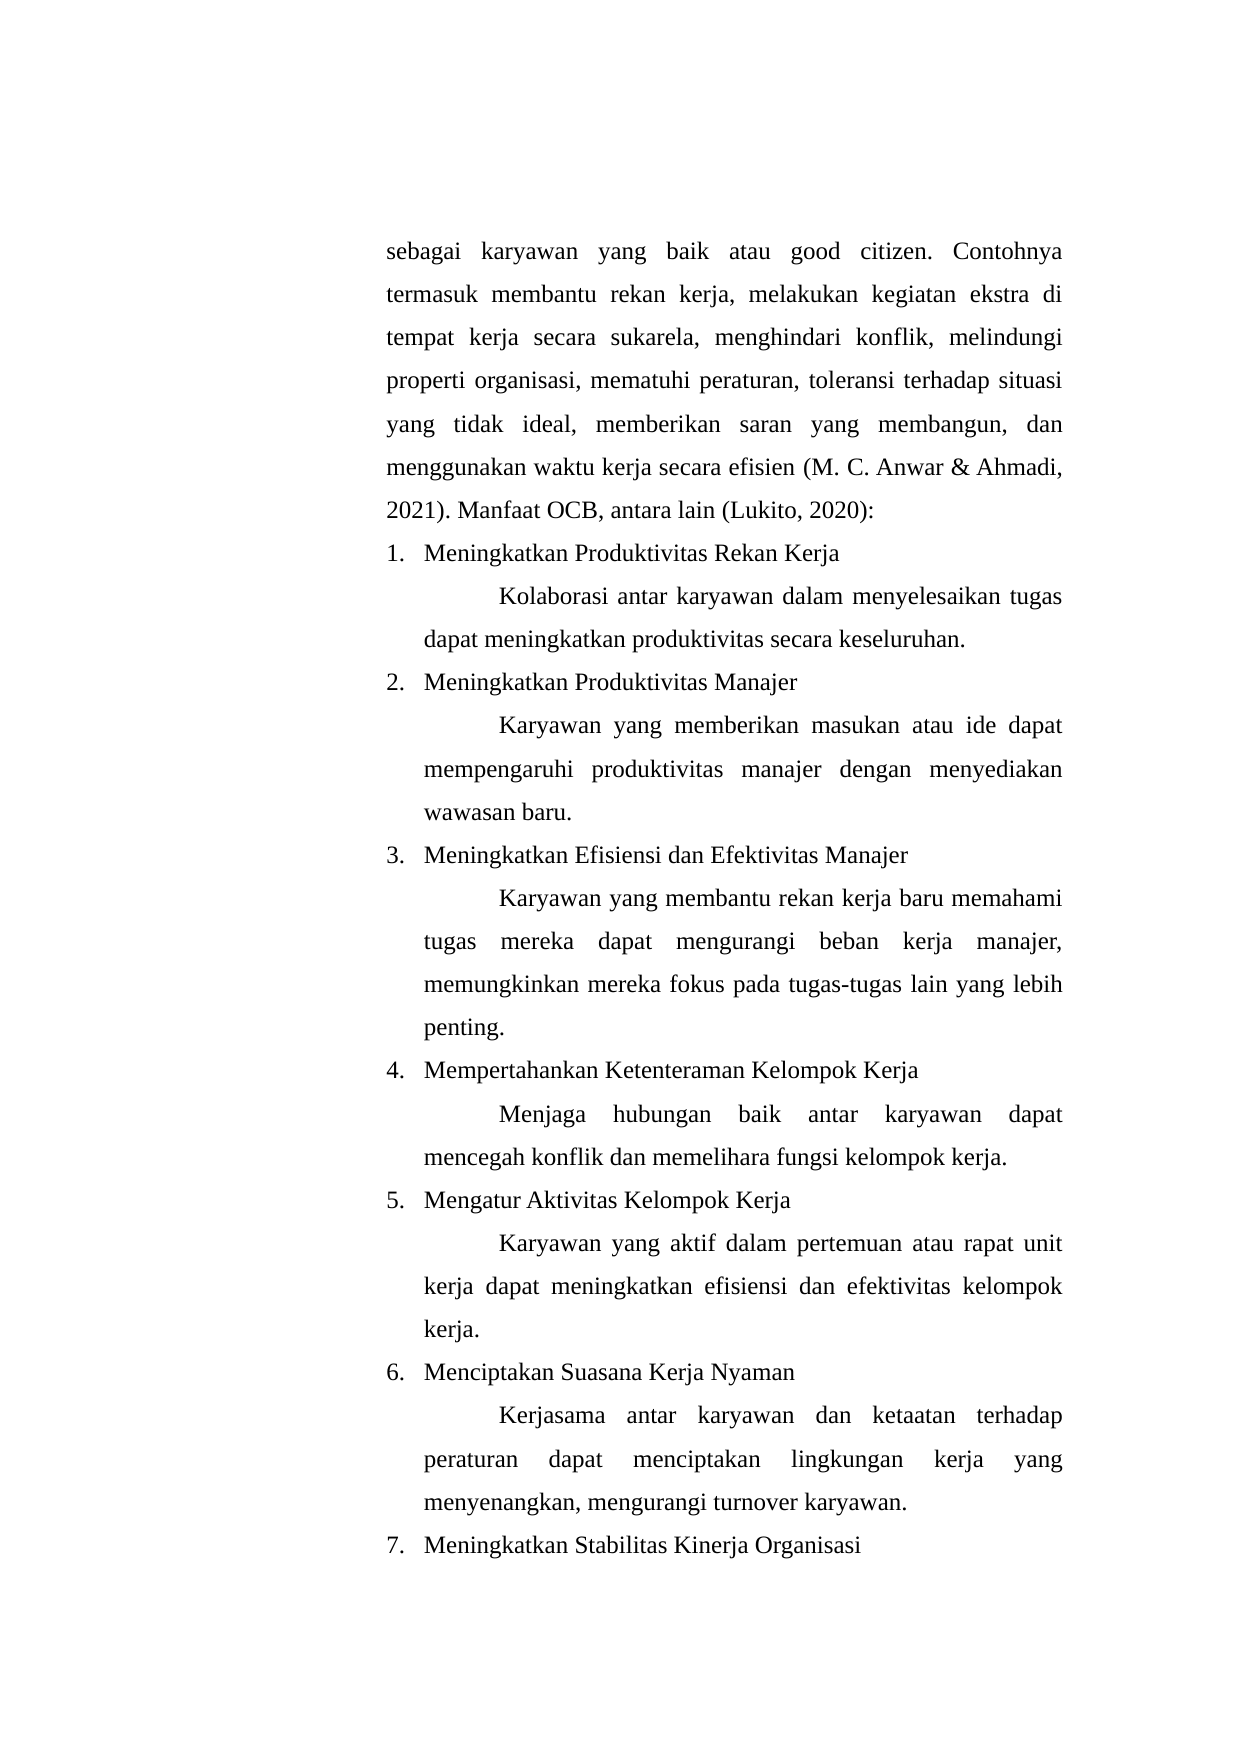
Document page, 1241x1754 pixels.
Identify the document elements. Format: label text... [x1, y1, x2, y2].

list Karyawan yang membantu rekan kerja baru memahami tugas mereka dapat mengurangi beban kerja manajer, memungkinkan mereka fokus pada tugas-tugas lain yang lebih penting. [424, 883, 1063, 1041]
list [386, 236, 1063, 524]
list Karyawan yang aktif dalam pertemuan atau rapat unit kerja dapat meningkatkan efisiensi dan efektivitas kelompok kerja. [424, 1228, 1063, 1343]
list Meningkatkan Produktivitas Rekan Kerja [386, 538, 1063, 567]
list Kolaborasi antar karyawan dalam menyelesaikan tugas dapat meningkatkan produktivitas secara keseluruhan. [424, 581, 1063, 653]
list Meningkatkan Stabilitas Kinerja Organisasi [386, 1530, 1063, 1559]
list Menciptakan Suasana Kerja Nyaman [386, 1357, 1063, 1386]
list Meningkatkan Efisiensi dan Efektivitas Manajer [386, 840, 1063, 869]
list Mengatur Aktivitas Kelompok Kerja [386, 1185, 1063, 1214]
list Mempertahankan Ketenteraman Kelompok Kerja [386, 1056, 1063, 1084]
list Karyawan yang memberikan masukan atau ide dapat mempengaruhi produktivitas manajer dengan menyediakan wawasan baru. [424, 711, 1063, 826]
list Kerjasama antar karyawan dan ketaatan terhadap peraturan dapat menciptakan lingkungan kerja yang menyenangkan, mengurangi turnover karyawan. [424, 1401, 1063, 1516]
list Menjaga hubungan baik antar karyawan dapat mencegah konflik dan memelihara fungsi kelompok kerja. [424, 1099, 1063, 1171]
list Meningkatkan Produktivitas Manajer [386, 667, 1063, 696]
